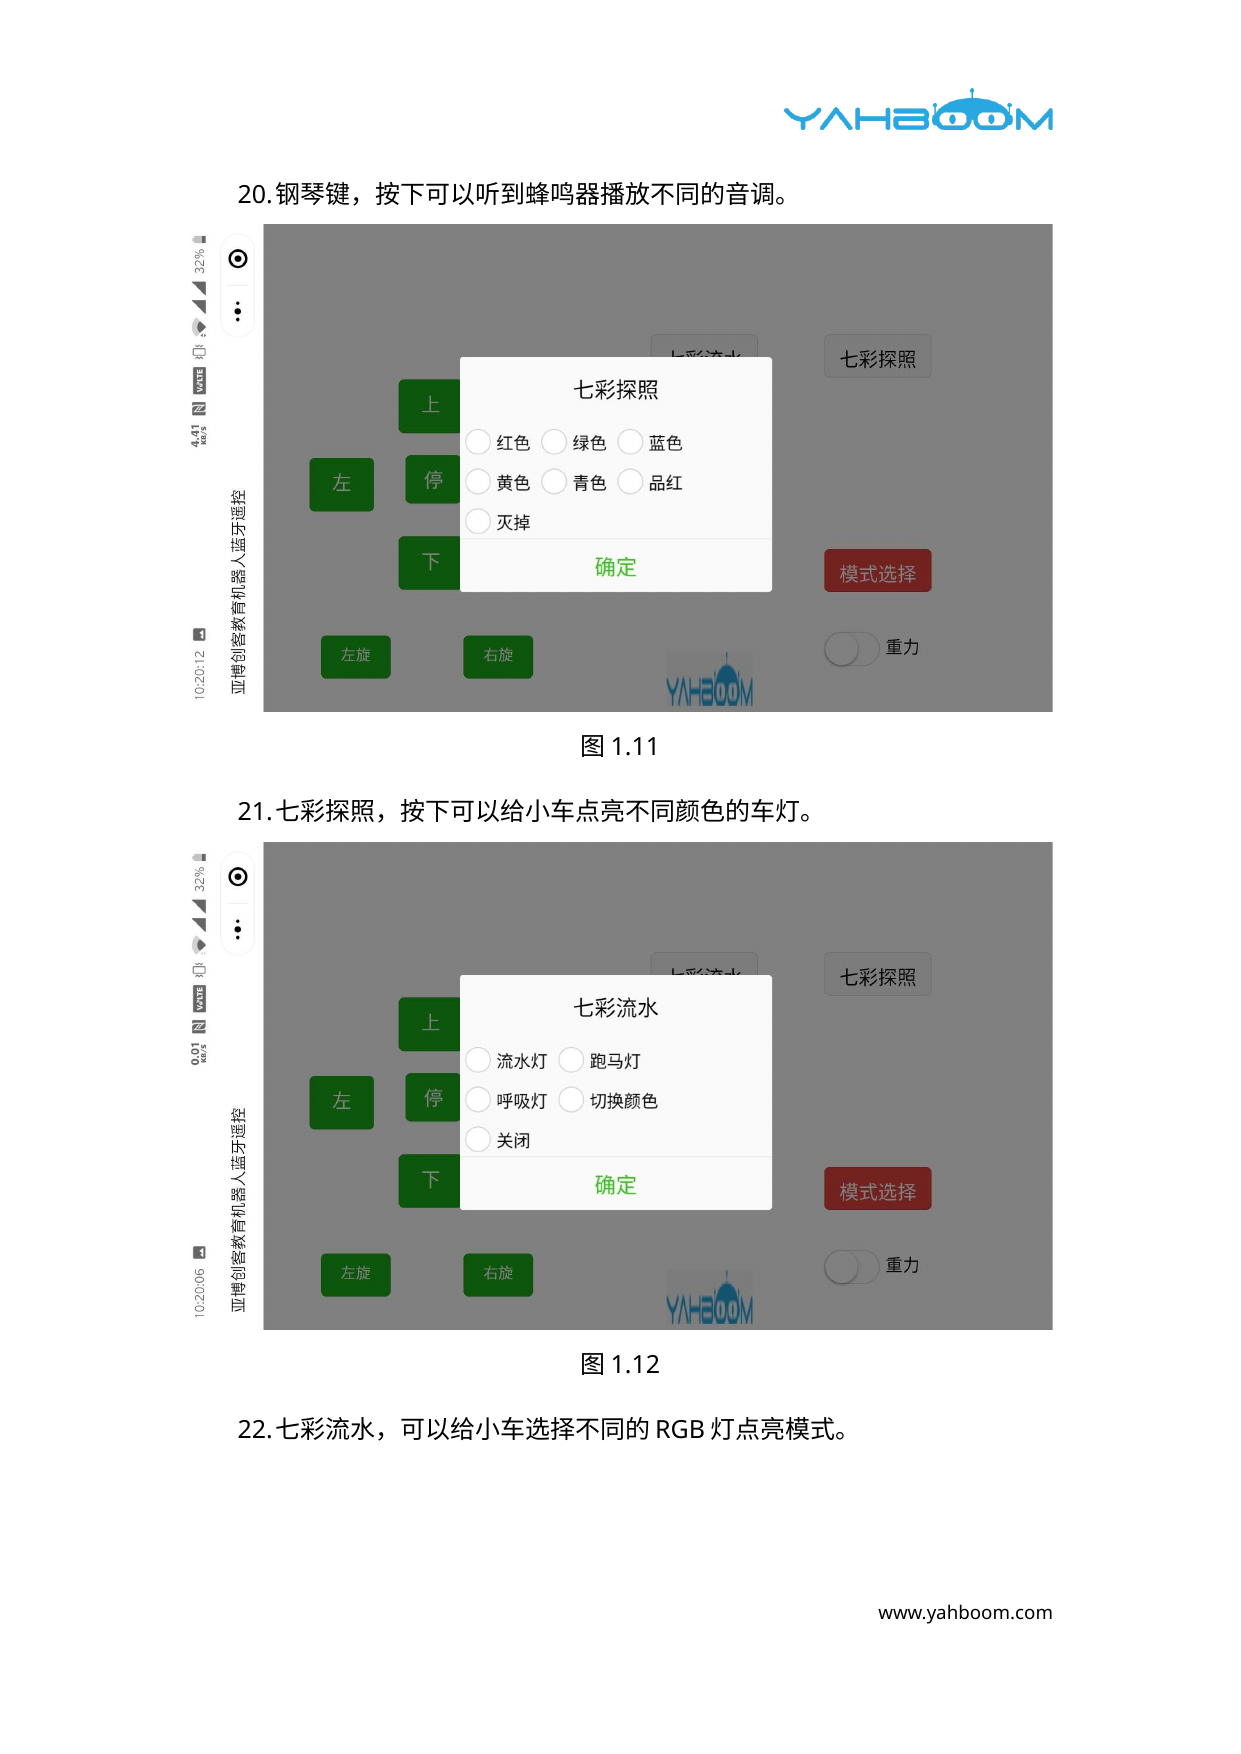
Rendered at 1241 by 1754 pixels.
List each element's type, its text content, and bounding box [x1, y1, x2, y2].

list 七彩探照，按下可以给小车点亮不同颜色的车灯。 [237, 777, 1053, 842]
picture [187, 224, 1053, 712]
text 图1.11 [187, 712, 1053, 777]
text 图1.12 [187, 1330, 1053, 1395]
list 七彩流水，可以给小车选择不同的RGB灯点亮模式。 [237, 1395, 1053, 1460]
picture [784, 88, 1053, 130]
list 钢琴键，按下可以听到蜂鸣器播放不同的音调。 [237, 160, 1053, 224]
picture [187, 842, 1053, 1330]
